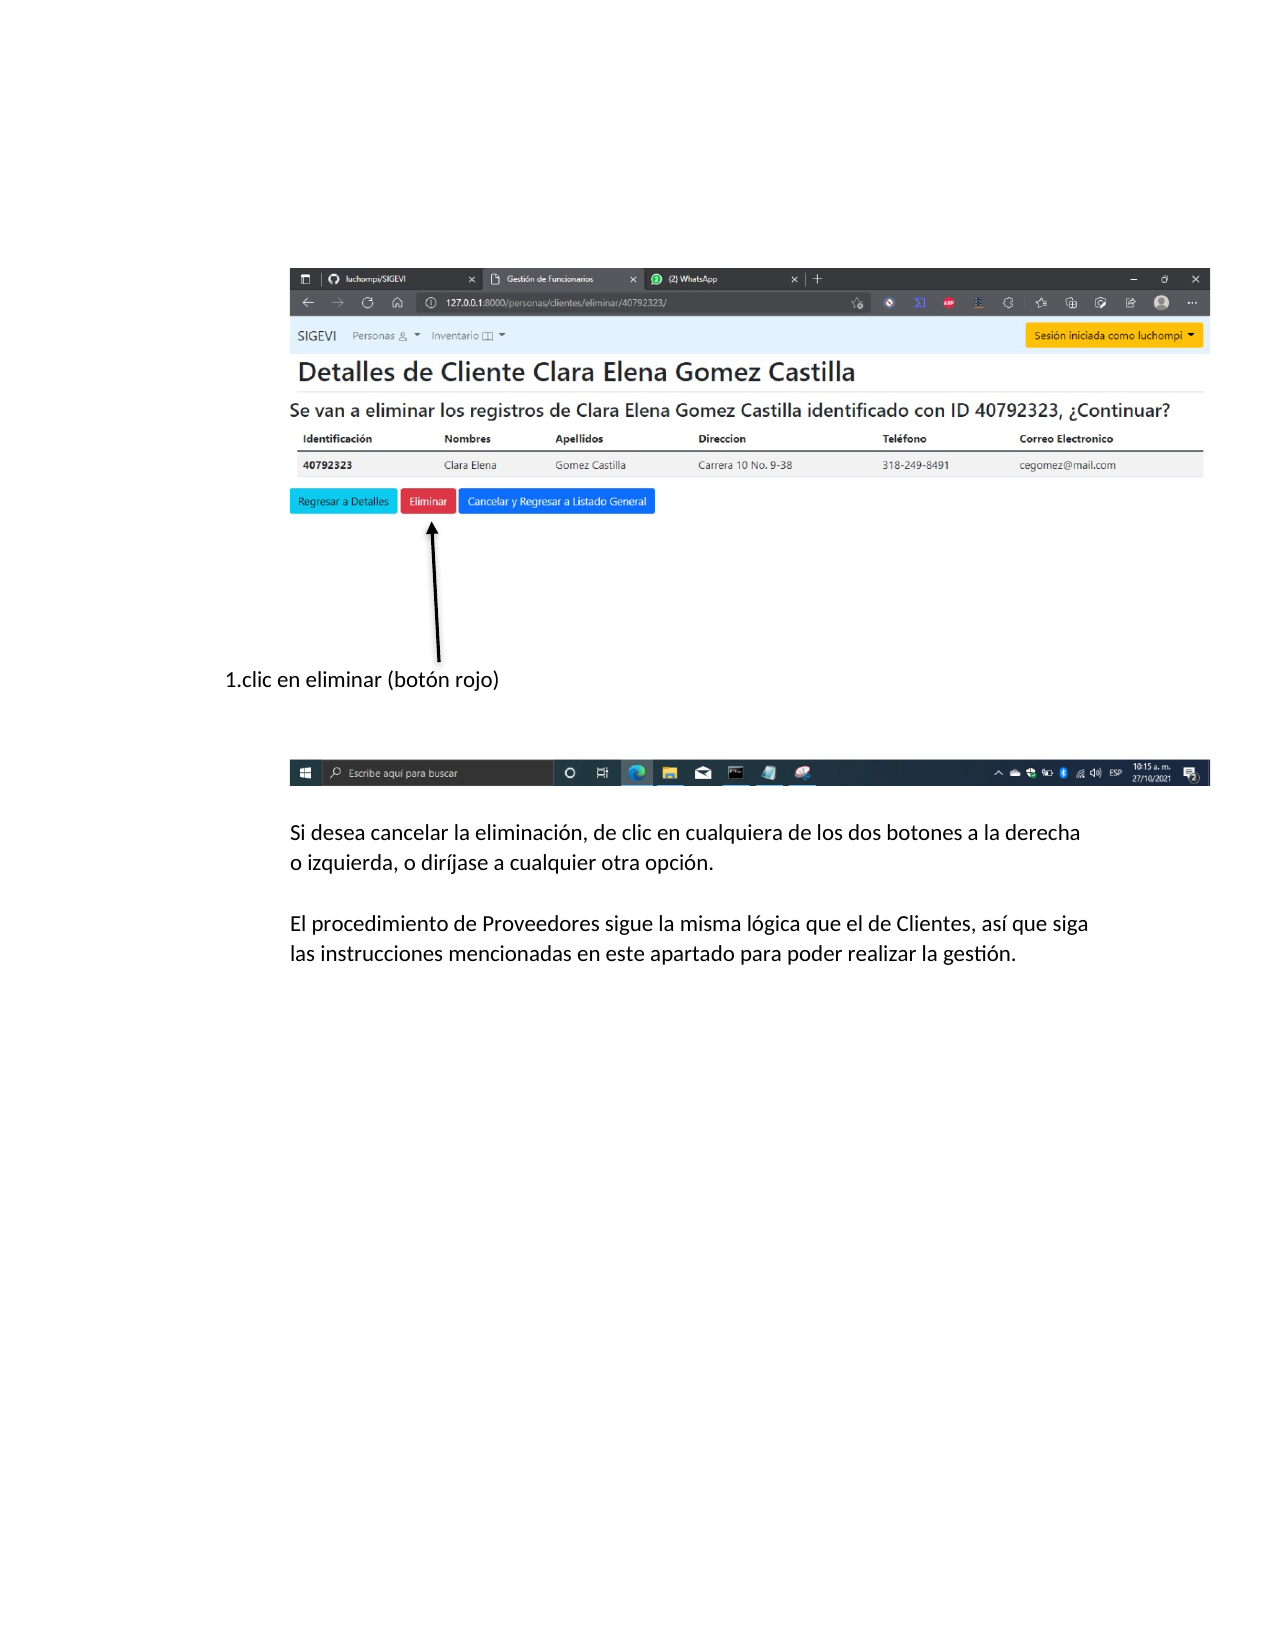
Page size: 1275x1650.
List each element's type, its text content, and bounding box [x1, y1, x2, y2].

list El procedimiento de Proveedores sigue la misma lógica que el de Clientes, así que siga las instrucciones mencionadas en este apartado para poder realizar la gestión. [290, 909, 1098, 967]
list Si desea cancelar la eliminación, de clic en cualquiera de los dos botones a la derecha o izquierda, o diríjase a cualquier otra opción. [290, 818, 1098, 876]
picture [289, 268, 1211, 786]
